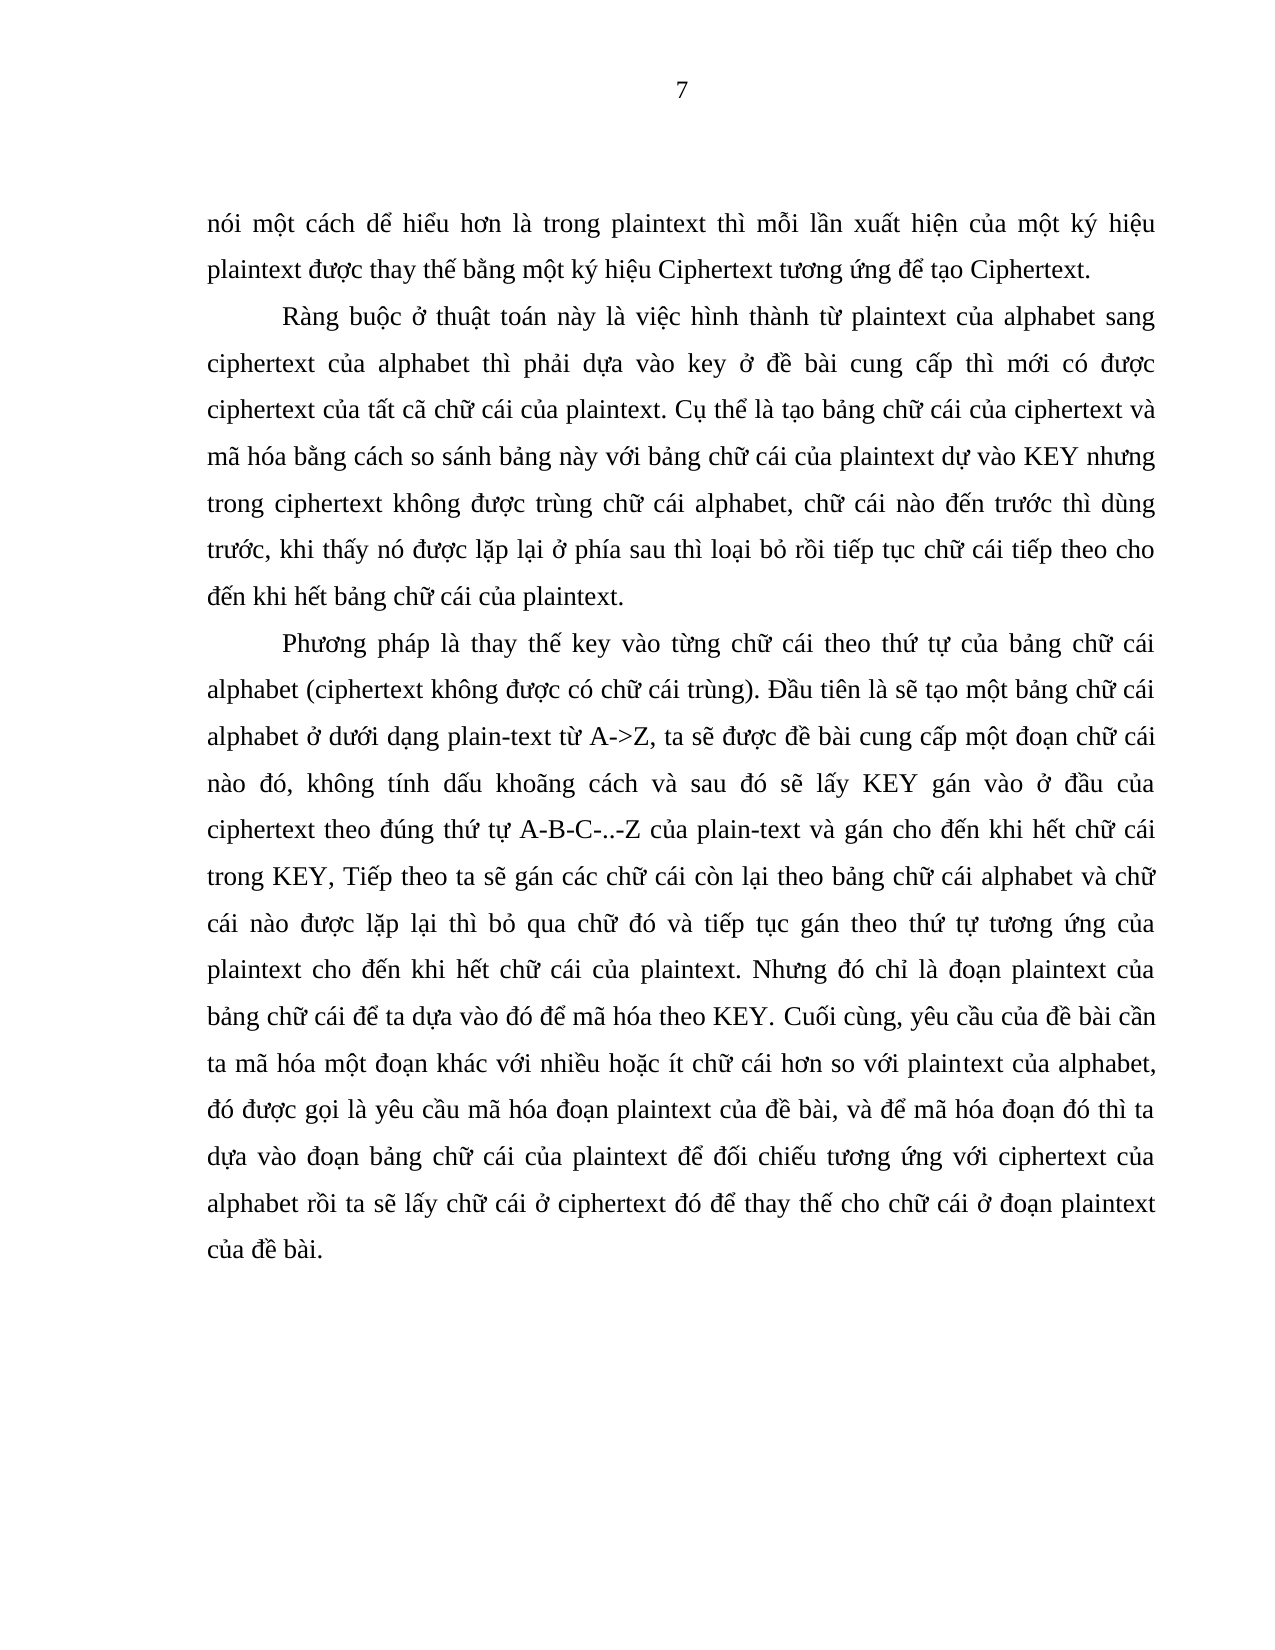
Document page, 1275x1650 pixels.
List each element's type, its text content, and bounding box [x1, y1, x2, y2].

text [207, 207, 1157, 284]
text Phương pháp là thay thế key vào từng chữ cái theo thứ tự của bảng chữ cái alphabet (ciphertext không được có chữ cái trùng). Đầu tiên là sẽ tạo một bảng chữ cái alphabet ở dưới dạng plain-text từ A->Z, ta sẽ được đề bài cung cấp một đoạn chữ cái nào đó, không tính dấu khoãng cách và sau đó sẽ lấy KEY gán vào ở đầu của ciphertext theo đúng thứ tự A-B-C-..-Z của plain-text và gán cho đến khi hết chữ cái trong KEY, Tiếp theo ta sẽ gán các chữ cái còn lại theo bảng chữ cái alphabet và chữ cái nào được lặp lại thì bỏ qua chữ đó và tiếp tục gán theo thứ tự tương ứng của plaintext cho đến khi hết chữ cái của plaintext. Nhưng đó chỉ là đoạn plaintext của bảng chữ cái để ta dựa vào đó để mã hóa theo KEY. Cuối cùng, yêu cầu của đề bài cần ta mã hóa một đoạn khác với nhiều hoặc ít chữ cái hơn so với plaintext của alphabet, đó được gọi là yêu cầu mã hóa đoạn plaintext của đề bài, và để mã hóa đoạn đó thì ta dựa vào đoạn bảng chữ cái của plaintext để đối chiếu tương ứng với ciphertext của alphabet rồi ta sẽ lấy chữ cái ở ciphertext đó để thay thế cho chữ cái ở đoạn plaintext của đề bài. [207, 627, 1157, 1264]
text Ràng buộc ở thuật toán này là việc hình thành từ plaintext của alphabet sang ciphertext của alphabet thì phải dựa vào key ở đề bài cung cấp thì mới có được ciphertext của tất cã chữ cái của plaintext. Cụ thể là tạo bảng chữ cái của ciphertext và mã hóa bằng cách so sánh bảng này với bảng chữ cái của plaintext dự vào KEY nhưng trong ciphertext không được trùng chữ cái alphabet, chữ cái nào đến trước thì dùng trước, khi thấy nó được lặp lại ở phía sau thì loại bỏ rồi tiếp tục chữ cái tiếp theo cho đến khi hết bảng chữ cái của plaintext. [207, 300, 1157, 611]
